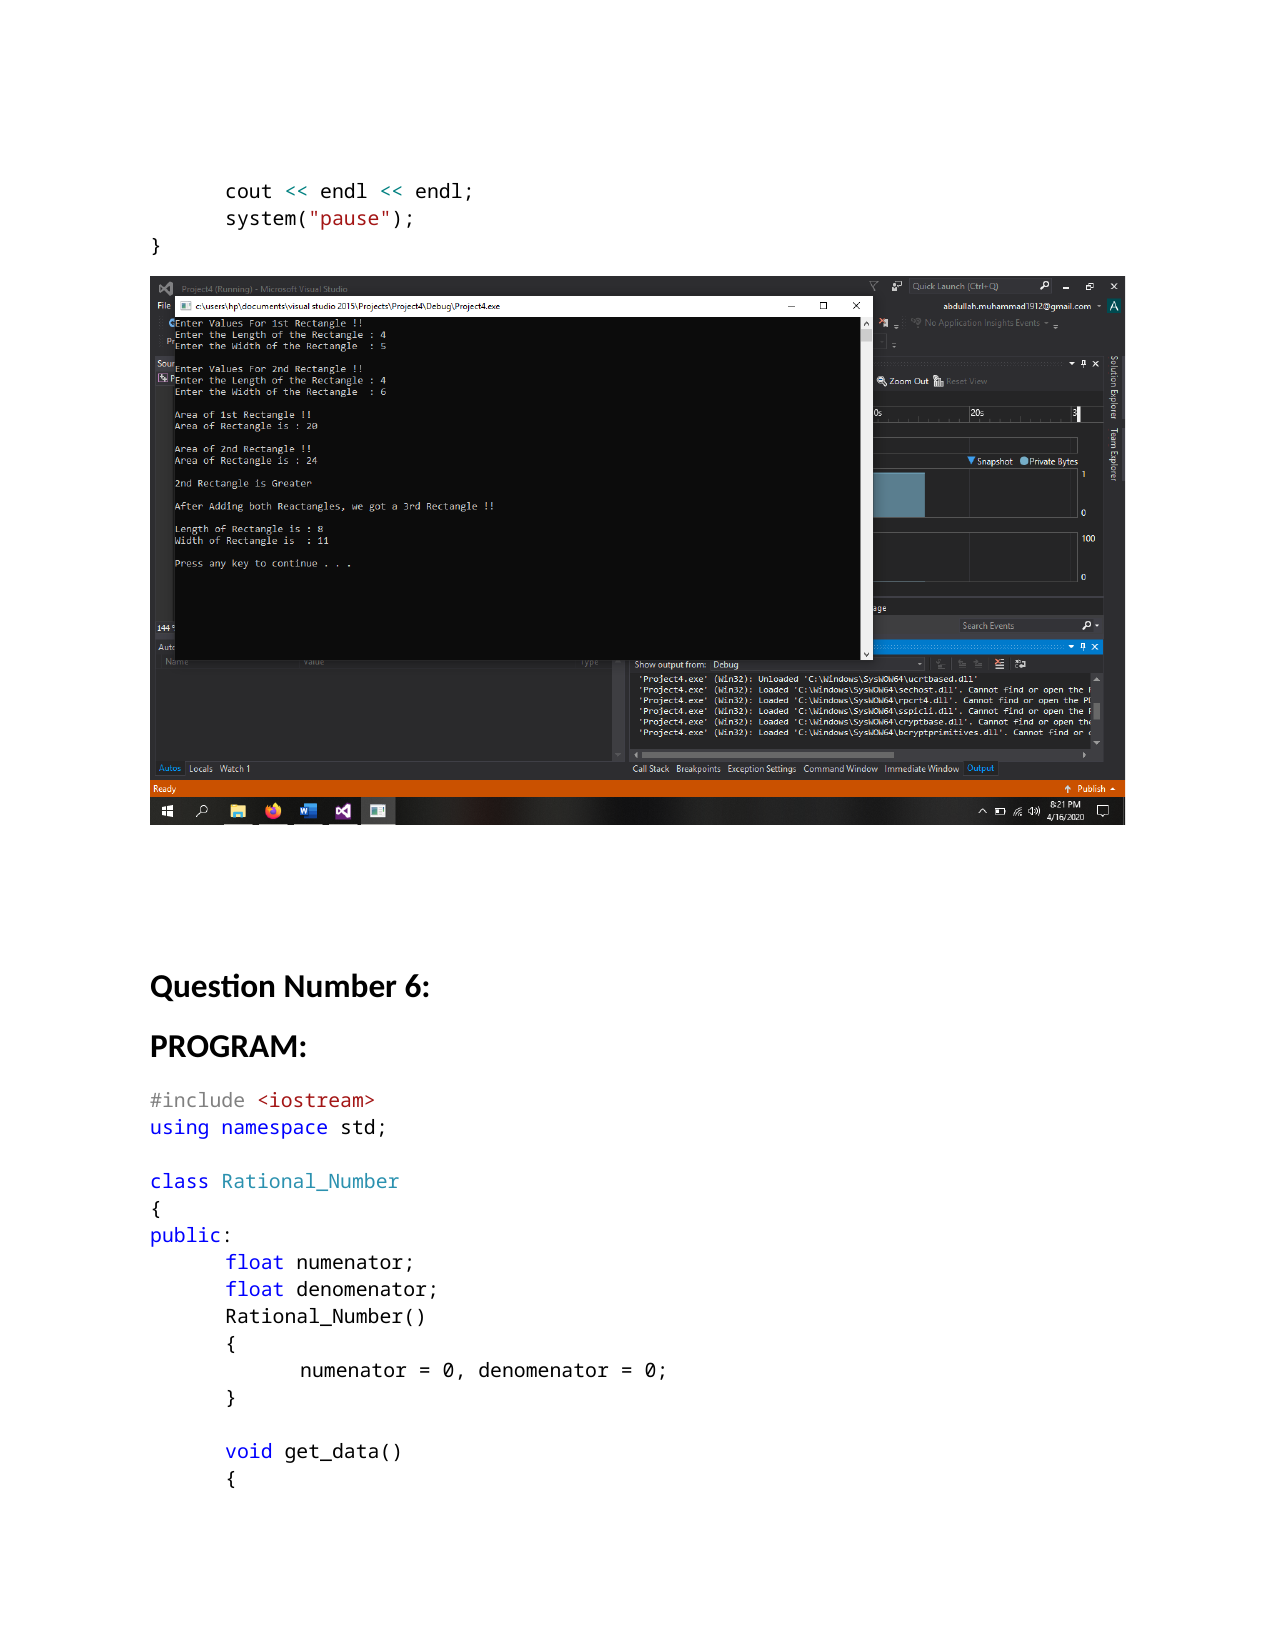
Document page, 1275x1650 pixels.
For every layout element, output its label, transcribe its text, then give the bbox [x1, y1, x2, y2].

text Question Number 6: [150, 965, 1125, 1006]
text PROGRAM: [150, 1026, 1125, 1066]
picture [150, 276, 1125, 825]
text using namespace std; [150, 1113, 1125, 1140]
text float denomenator; [150, 1275, 1125, 1302]
text } [150, 1383, 1125, 1410]
text system("pause"); [150, 204, 1125, 231]
text public: [150, 1221, 1125, 1248]
text { [150, 1194, 1125, 1221]
text float numenator; [150, 1248, 1125, 1275]
text { [150, 1464, 1125, 1491]
text Rational_Number() [150, 1302, 1125, 1329]
text #include <iostream> [150, 1086, 1125, 1113]
text void get_data() [150, 1437, 1125, 1464]
text } [150, 231, 1125, 258]
text class Rational_Number [150, 1167, 1125, 1194]
text cout << endl << endl; [150, 177, 1125, 204]
text { [150, 1329, 1125, 1356]
text numenator = 0, denomenator = 0; [150, 1356, 1125, 1383]
